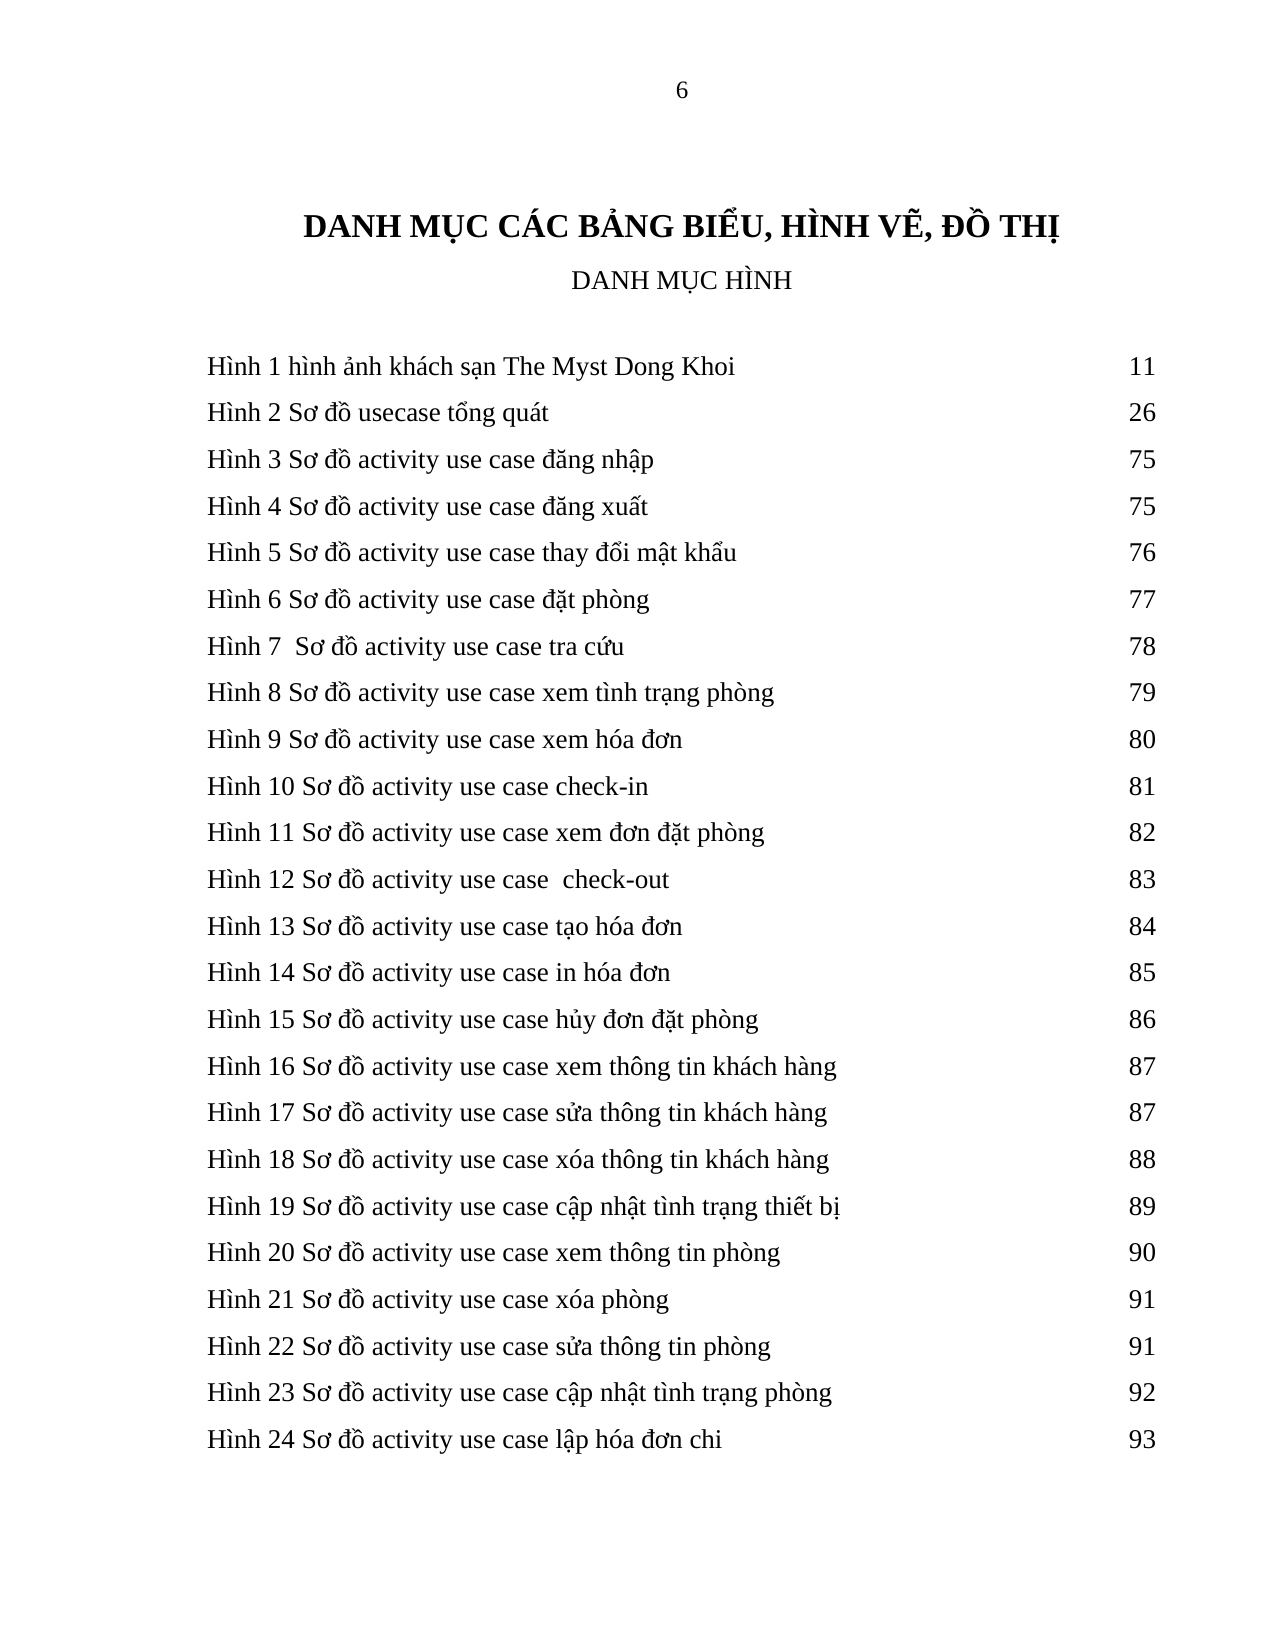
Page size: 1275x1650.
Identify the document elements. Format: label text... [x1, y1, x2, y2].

text Hình 2 Sơ đồ usecase tổng quát 26 [207, 396, 1157, 428]
text Hình 12 Sơ đồ activity use case check-out 83 [207, 863, 1157, 894]
text Hình 9 Sơ đồ activity use case xem hóa đơn 80 [207, 723, 1157, 754]
text Hình 21 Sơ đồ activity use case xóa phòng 91 [207, 1283, 1157, 1314]
text Hình 11 Sơ đồ activity use case xem đơn đặt phòng 82 [207, 816, 1157, 848]
text Hình 1 hình ảnh khách sạn The Myst Dong Khoi 11 [207, 350, 1157, 381]
text DANH MỤC HÌNH [207, 264, 1157, 295]
text Hình 4 Sơ đồ activity use case đăng xuất 75 [207, 490, 1157, 521]
text Hình 19 Sơ đồ activity use case cập nhật tình trạng thiết bị 89 [207, 1190, 1157, 1221]
text Hình 20 Sơ đồ activity use case xem thông tin phòng 90 [207, 1236, 1157, 1268]
text Hình 13 Sơ đồ activity use case tạo hóa đơn 84 [207, 910, 1157, 941]
text Hình 18 Sơ đồ activity use case xóa thông tin khách hàng 88 [207, 1143, 1157, 1174]
text Hình 23 Sơ đồ activity use case cập nhật tình trạng phòng 92 [207, 1376, 1157, 1408]
text Hình 24 Sơ đồ activity use case lập hóa đơn chi 93 [207, 1423, 1157, 1454]
text Hình 3 Sơ đồ activity use case đăng nhập 75 [207, 443, 1157, 474]
text Hình 5 Sơ đồ activity use case thay đổi mật khẩu 76 [207, 536, 1157, 568]
text Hình 8 Sơ đồ activity use case xem tình trạng phòng 79 [207, 676, 1157, 708]
text Hình 17 Sơ đồ activity use case sửa thông tin khách hàng 87 [207, 1096, 1157, 1128]
text Hình 15 Sơ đồ activity use case hủy đơn đặt phòng 86 [207, 1003, 1157, 1034]
text Hình 6 Sơ đồ activity use case đặt phòng 77 [207, 583, 1157, 614]
text Hình 16 Sơ đồ activity use case xem thông tin khách hàng 87 [207, 1050, 1157, 1081]
text Hình 7 Sơ đồ activity use case tra cứu 78 [207, 630, 1157, 661]
text Hình 22 Sơ đồ activity use case sửa thông tin phòng 91 [207, 1330, 1157, 1361]
text Hình 14 Sơ đồ activity use case in hóa đơn 85 [207, 956, 1157, 988]
text Hình 10 Sơ đồ activity use case check-in 81 [207, 770, 1157, 801]
text DANH MỤC CÁC BẢNG BIỂU, HÌNH VẼ, ĐỒ THỊ [207, 207, 1157, 245]
